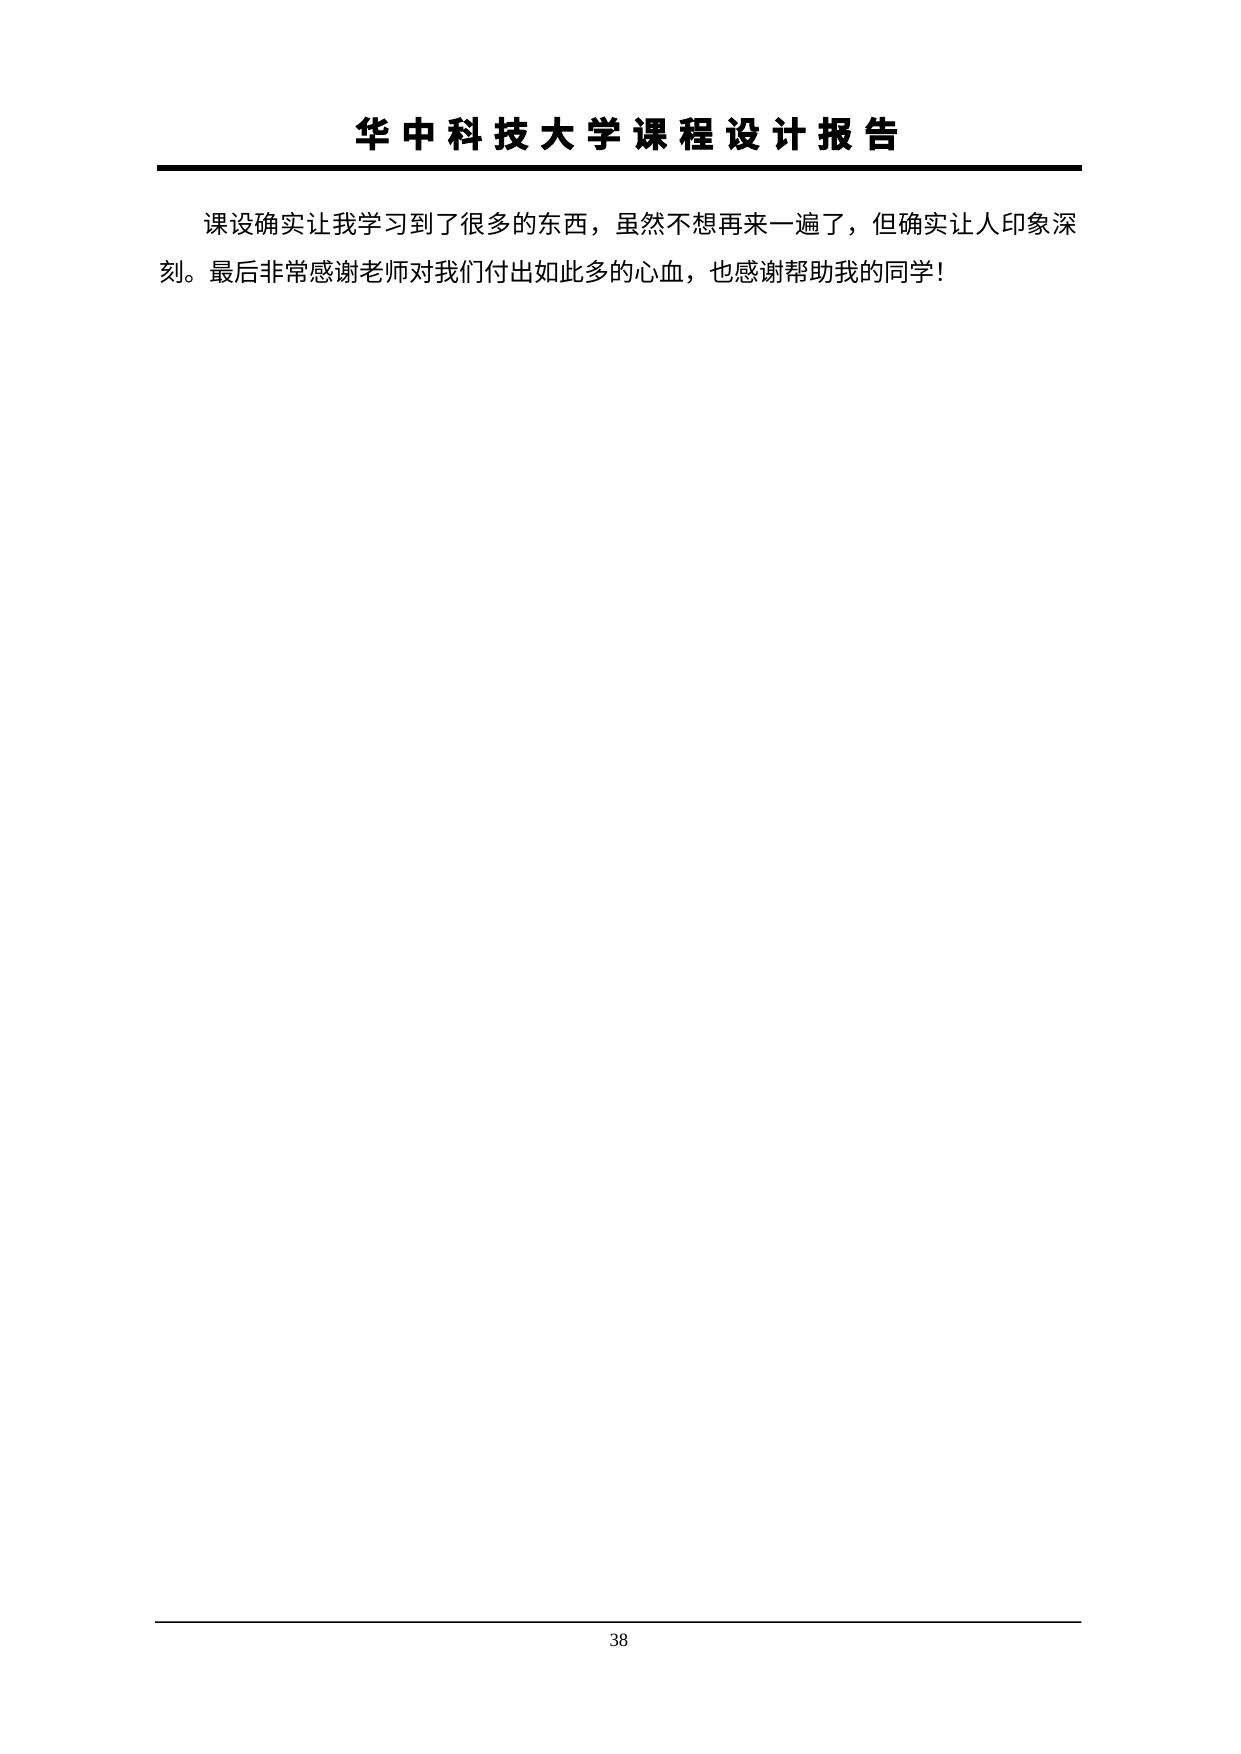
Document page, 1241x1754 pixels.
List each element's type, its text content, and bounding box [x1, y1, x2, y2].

text 课设确实让我学习到了很多的东西，虽然不想再来一遍了，但确实让人印象深刻。最后非常感谢老师对我们付出如此多的心血，也感谢帮助我的同学！ [159, 198, 1078, 294]
